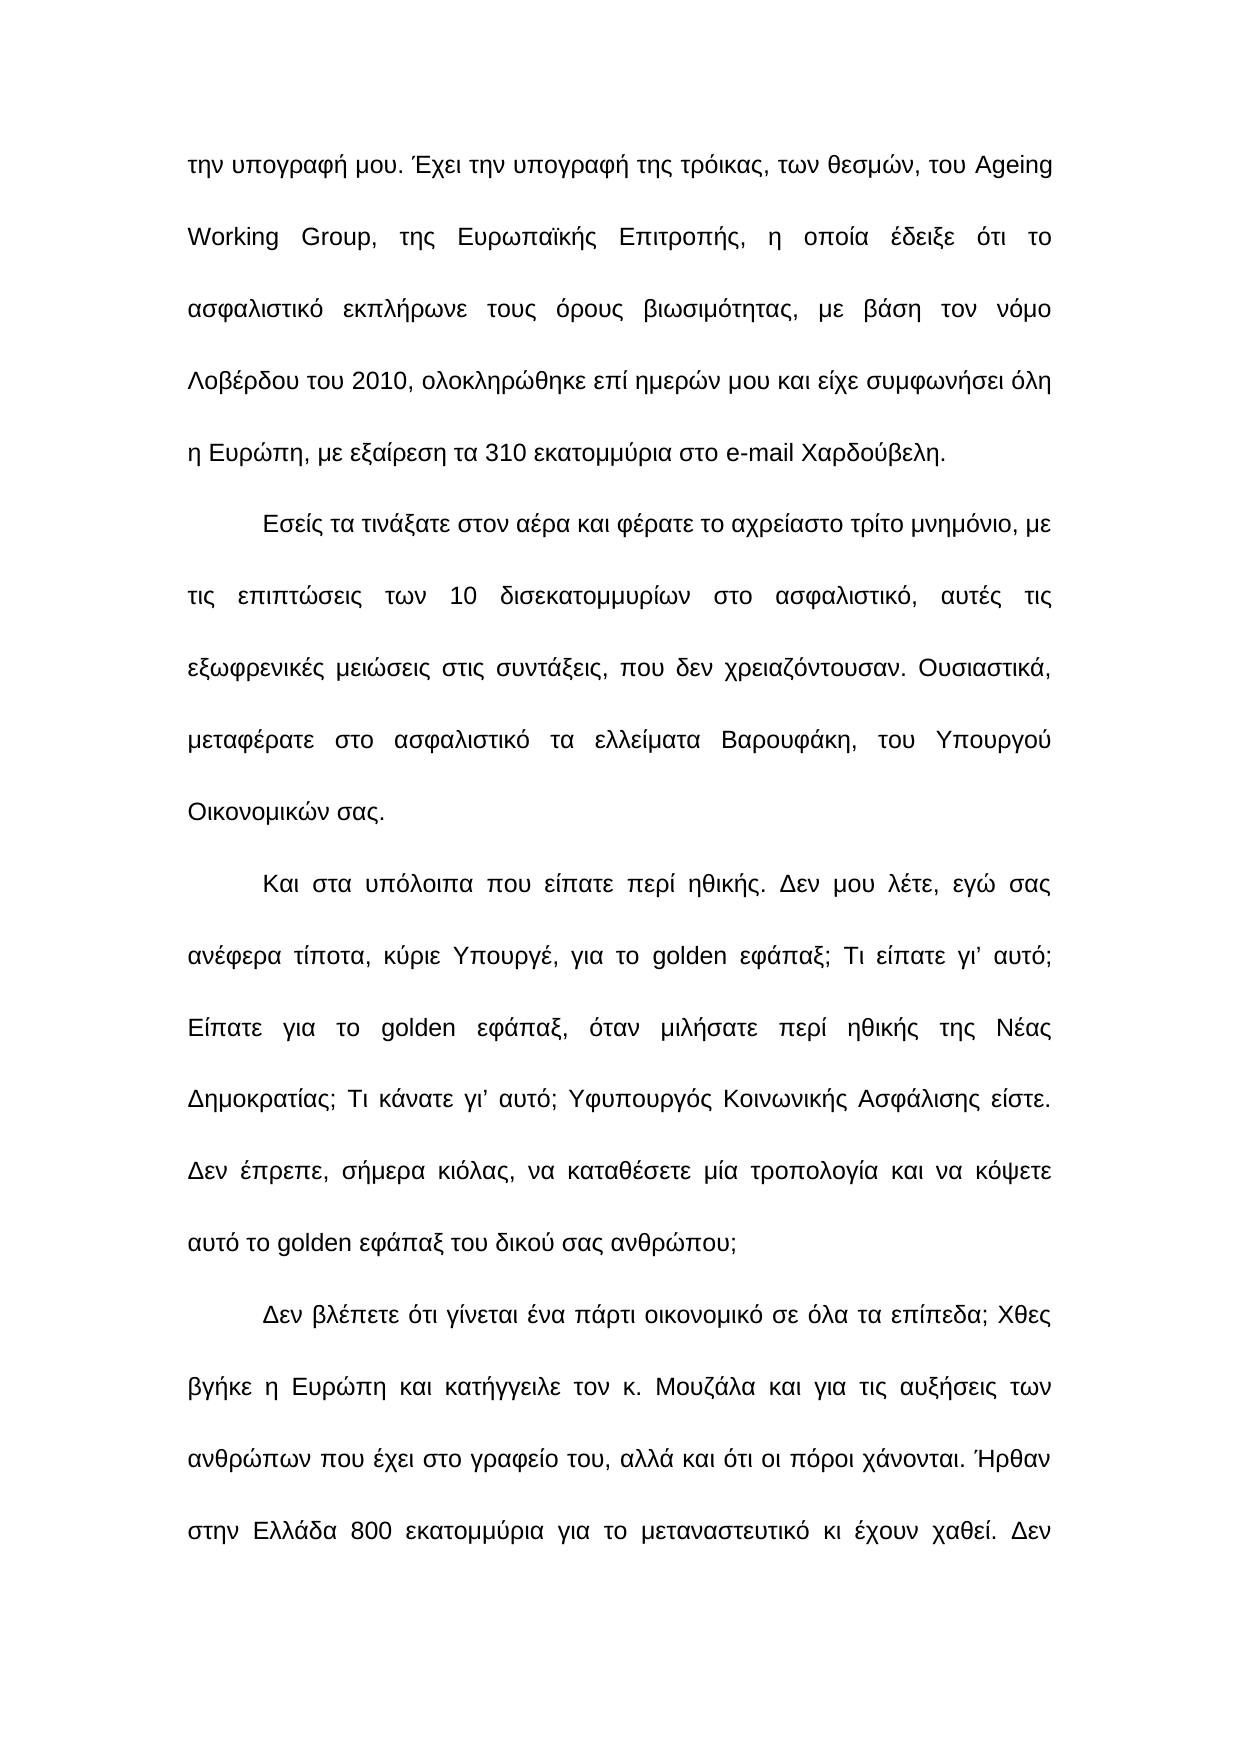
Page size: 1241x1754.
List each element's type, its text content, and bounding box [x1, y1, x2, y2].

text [187, 150, 1053, 466]
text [187, 1300, 1053, 1544]
text Εσείς τα τινάξατε στον αέρα και φέρατε το αχρείαστο τρίτο μνημόνιο, με τις επιπτώσεις των 10 δισεκατομμυρίων στο ασφαλιστικό, αυτές τις εξωφρενικές μειώσεις στις συντάξεις, που δεν χρειαζόντουσαν. Ουσιαστικά, μεταφέρατε στο ασφαλιστικό τα ελλείματα Βαρουφάκη, του Υπουργού Οικονομικών σας. [187, 509, 1053, 826]
text Και στα υπόλοιπα που είπατε περί ηθικής. Δεν μου λέτε, εγώ σας ανέφερα τίποτα, κύριε Υπουργέ, για το golden εφάπαξ; Τι είπατε γι’ αυτό; Είπατε για το golden εφάπαξ, όταν μιλήσατε περί ηθικής της Νέας Δημοκρατίας; Τι κάνατε γι’ αυτό; Υφυπουργός Κοινωνικής Ασφάλισης είστε. Δεν έπρεπε, σήμερα κιόλας, να καταθέσετε μία τροπολογία και να κόψετε αυτό το golden εφάπαξ του δικού σας ανθρώπου; [187, 869, 1053, 1257]
